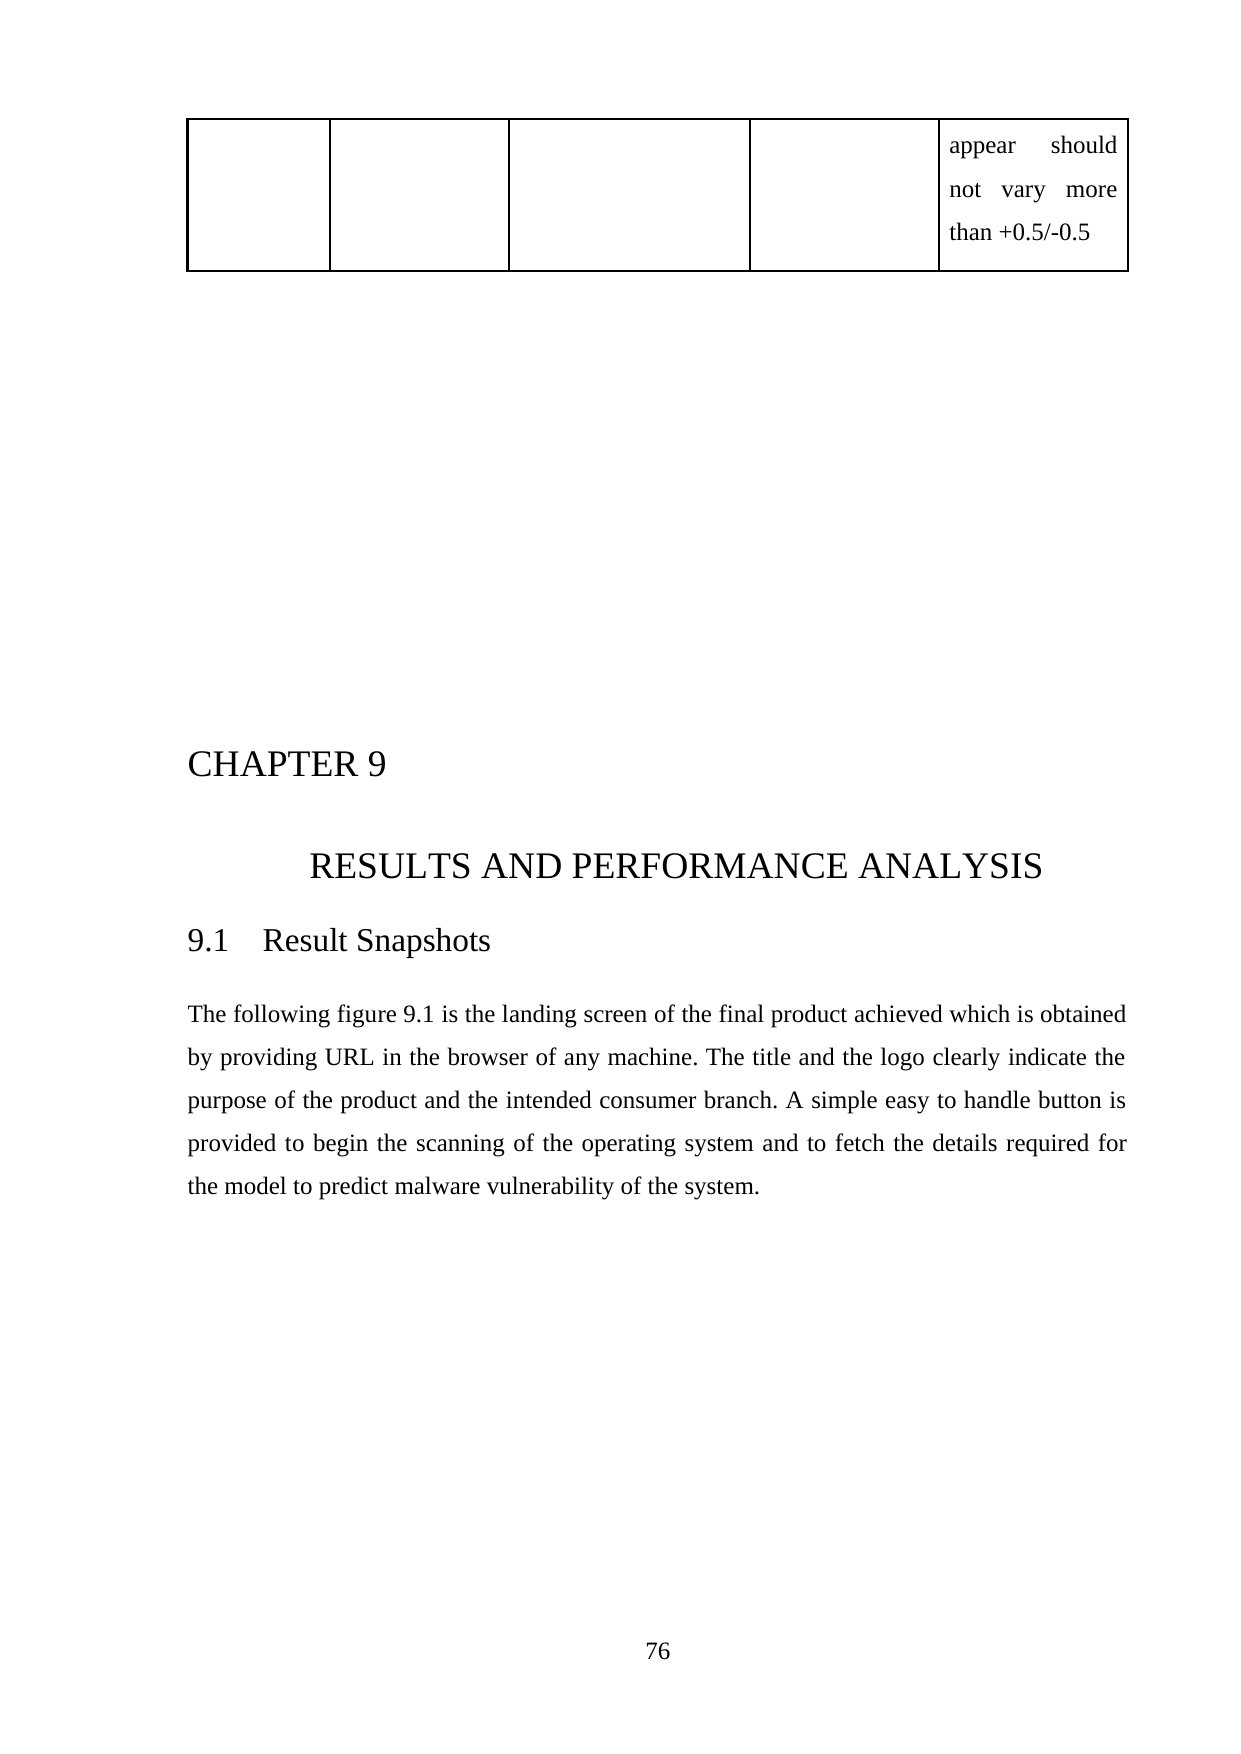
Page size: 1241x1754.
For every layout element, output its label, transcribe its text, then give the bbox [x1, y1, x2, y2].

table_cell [331, 120, 508, 270]
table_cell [751, 120, 938, 270]
subtitle CHAPTER 9 [187, 741, 1165, 784]
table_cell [940, 120, 1127, 270]
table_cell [189, 120, 329, 270]
subtitle 9.1 Result Snapshots [187, 920, 1128, 959]
subtitle RESULTS AND PERFORMANCE ANALYSIS [187, 843, 1165, 886]
text The following figure 9.1 is the landing screen of the final product achieved which is obtained by providing URL in the browser of any machine. The title and the logo clearly indicate the purpose of the product and the intended consumer branch. A simple easy to handle button is provided to begin the scanning of the operating system and to fetch the details required for the model to predict malware vulnerability of the system. [187, 999, 1128, 1200]
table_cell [510, 120, 749, 270]
